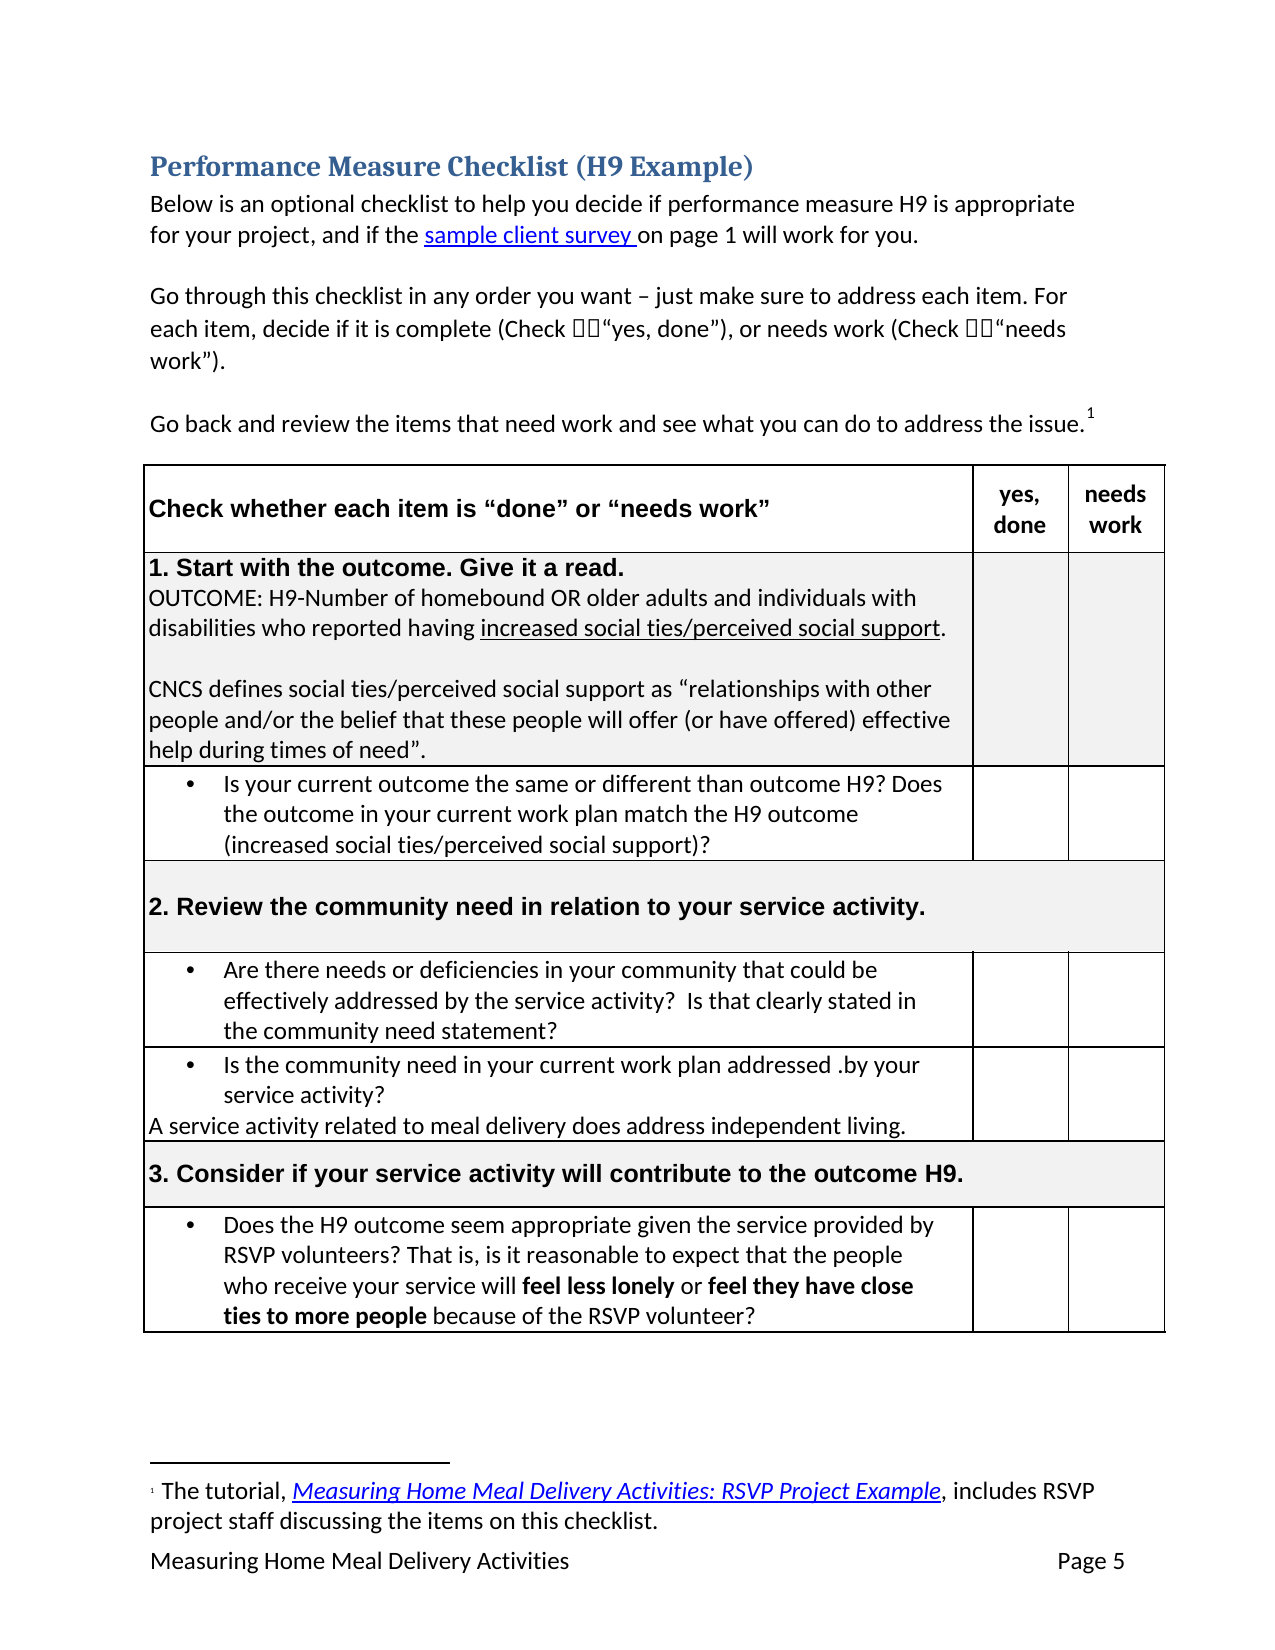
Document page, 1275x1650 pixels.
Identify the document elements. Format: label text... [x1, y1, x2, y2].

table_cell Is your current outcome the same or different than outcome H9? Does the outcome in your current work plan match the H9 outcome (increased social ties/perceived social support)? [145, 767, 972, 859]
table_cell [974, 1208, 1068, 1331]
table_cell [974, 553, 1068, 765]
subtitle Performance Measure Checklist (H9 Example) [150, 150, 1154, 183]
table_header needs work [1069, 466, 1164, 552]
table_cell [974, 953, 1068, 1046]
table_cell Are there needs or deficiencies in your community that could be effectively addressed by the service activity? Is that clearly stated in the community need statement? [145, 953, 972, 1046]
table_cell [1069, 767, 1164, 859]
table_cell [1069, 953, 1164, 1046]
text Go back and review the items that need work and see what you can do to address the issue.1 [150, 402, 1154, 439]
table_cell [1069, 1048, 1164, 1140]
table_cell 3. Consider if your service activity will contribute to the outcome H9. [145, 1142, 1164, 1206]
table_cell [974, 1048, 1068, 1140]
list The tutorial, Measuring Home Meal Delivery Activities: RSVP Project Example, includes RSVP project staff discussing the items on this checklist. [150, 1475, 1095, 1536]
table_cell Is the community need in your current work plan addressed .by your service activity? A service activity related to meal delivery does address independent living. [145, 1048, 972, 1140]
table_cell 2. Review the community need in relation to your service activity. [145, 861, 1164, 951]
text Below is an optional checklist to help you decide if performance measure H9 is appropriate for your project, and if the sample client survey on page 1 will work for you. [150, 188, 1109, 249]
table_header yes, done [974, 466, 1068, 552]
text Go through this checklist in any order you want – just make sure to address each item. For each item, decide if it is complete (Check “yes, done”), or needs work (Check “needs work”). [150, 280, 1120, 375]
table_header Check whether each item is “done” or “needs work” [145, 466, 972, 552]
table_cell 1. Start with the outcome. Give it a read. OUTCOME: H9-Number of homebound OR older adults and individuals with disabilities who reported having increased social ties/perceived social support. CNCS defines social ties/perceived social support as “relationships with other people and/or the belief that these people will offer (or have offered) effective help during times of need”. [145, 553, 972, 765]
table_cell [1069, 553, 1164, 765]
table_cell Does the H9 outcome seem appropriate given the service provided by RSVP volunteers? That is, is it reasonable to expect that the people who receive your service will feel less lonely or feel they have close ties to more people because of the RSVP volunteer? [145, 1208, 972, 1331]
table_cell [1069, 1208, 1164, 1331]
table_cell [974, 767, 1068, 859]
